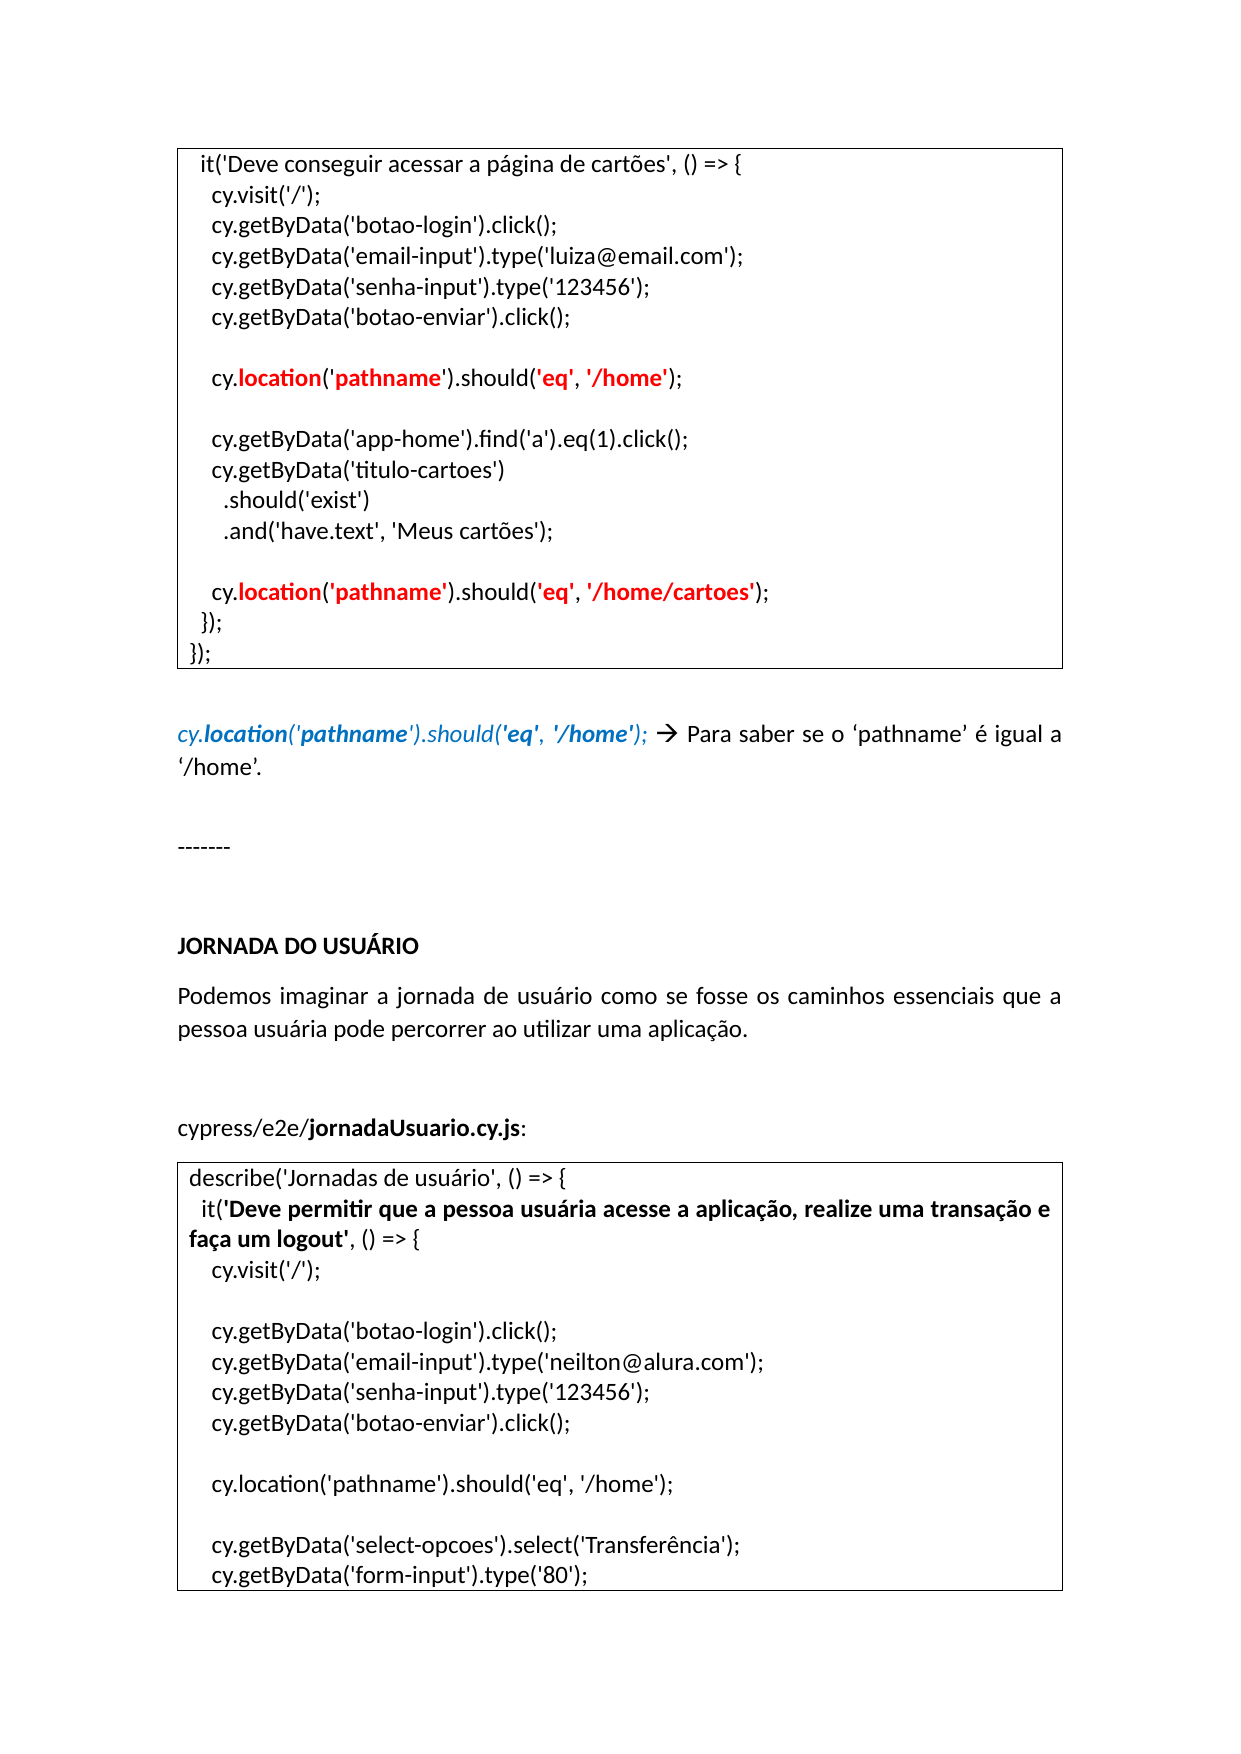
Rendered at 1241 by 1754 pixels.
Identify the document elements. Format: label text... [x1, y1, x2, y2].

text JORNADA DO USUÁRIO [177, 930, 1063, 961]
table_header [178, 1163, 1062, 1590]
text Podemos imaginar a jornada de usuário como se fosse os caminhos essenciais que a pessoa usuária pode percorrer ao utilizar uma aplicação. [177, 980, 1063, 1043]
text cy.location('pathname').should('eq', '/home'); Para saber se o ‘pathname’ é igual a ‘/home’. [177, 718, 1063, 782]
text ------- [177, 831, 1063, 862]
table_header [178, 149, 1062, 667]
text cypress/e2e/jornadaUsuario.cy.js: [177, 1112, 1063, 1142]
